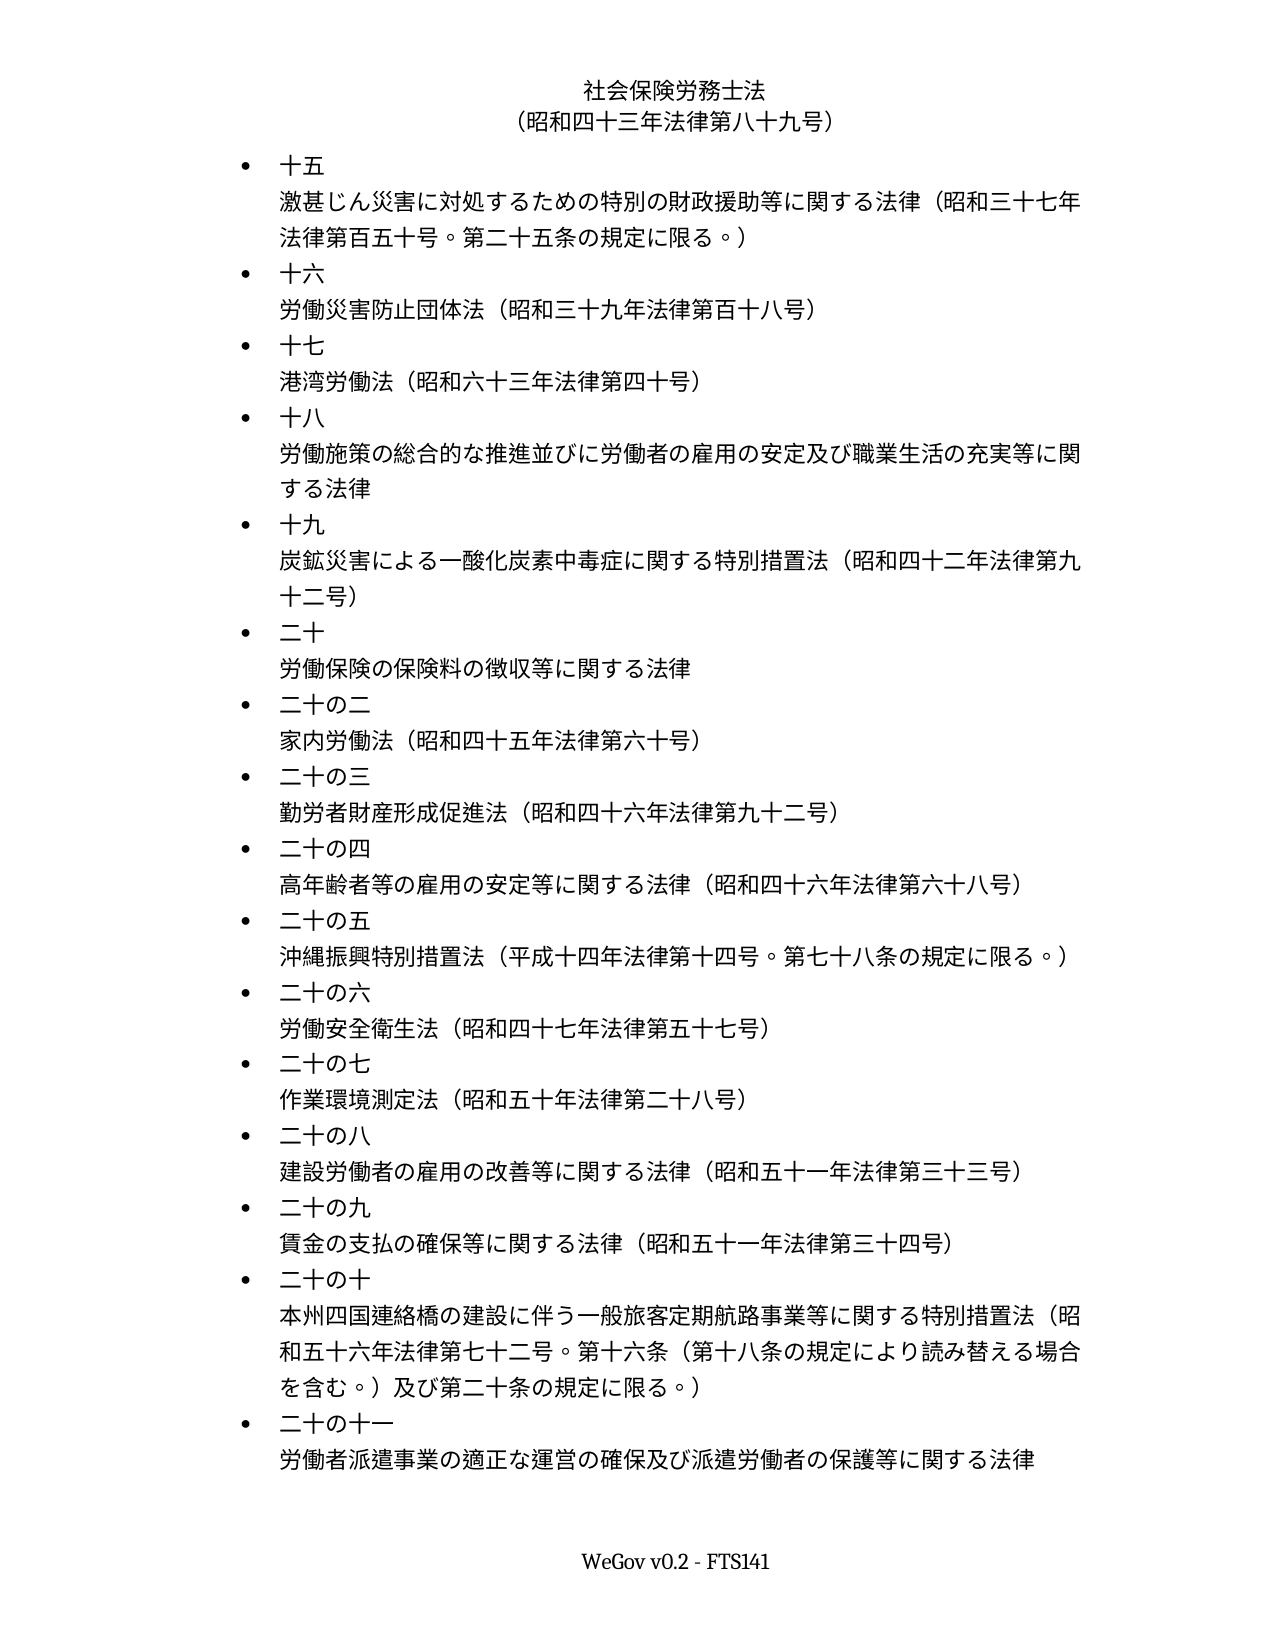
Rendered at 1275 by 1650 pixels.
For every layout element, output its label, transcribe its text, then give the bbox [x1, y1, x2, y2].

list 二十の十 本州四国連絡橋の建設に伴う一般旅客定期航路事業等に関する特別措置法（昭和五十六年法律第七十二号。第十六条（第十八条の規定により読み替える場合を含む。）及び第二十条の規定に限る。） [242, 1264, 1087, 1403]
list 十六 労働災害防止団体法（昭和三十九年法律第百十八号） [242, 258, 1087, 325]
list 二十の六 労働安全衛生法（昭和四十七年法律第五十七号） [242, 977, 1087, 1044]
list 二十の四 高年齢者等の雇用の安定等に関する法律（昭和四十六年法律第六十八号） [242, 833, 1087, 900]
list 二十の九 賃金の支払の確保等に関する法律（昭和五十一年法律第三十四号） [242, 1192, 1087, 1259]
list 二十の三 勤労者財産形成促進法（昭和四十六年法律第九十二号） [242, 761, 1087, 828]
list 十九 炭鉱災害による一酸化炭素中毒症に関する特別措置法（昭和四十二年法律第九十二号） [242, 509, 1087, 612]
list 二十の五 沖縄振興特別措置法（平成十四年法律第十四号。第七十八条の規定に限る。） [242, 905, 1087, 972]
list 十七 港湾労働法（昭和六十三年法律第四十号） [242, 330, 1087, 397]
list 十五 激甚じん災害に対処するための特別の財政援助等に関する法律（昭和三十七年法律第百五十号。第二十五条の規定に限る。） [242, 150, 1087, 253]
list 十八 労働施策の総合的な推進並びに労働者の雇用の安定及び職業生活の充実等に関する法律 [242, 402, 1087, 505]
list 二十の七 作業環境測定法（昭和五十年法律第二十八号） [242, 1048, 1087, 1116]
list 二十の十一 労働者派遣事業の適正な運営の確保及び派遣労働者の保護等に関する法律 [242, 1408, 1087, 1475]
list 二十の二 家内労働法（昭和四十五年法律第六十号） [242, 689, 1087, 756]
list 二十の八 建設労働者の雇用の改善等に関する法律（昭和五十一年法律第三十三号） [242, 1120, 1087, 1187]
list 二十 労働保険の保険料の徴収等に関する法律 [242, 617, 1087, 684]
